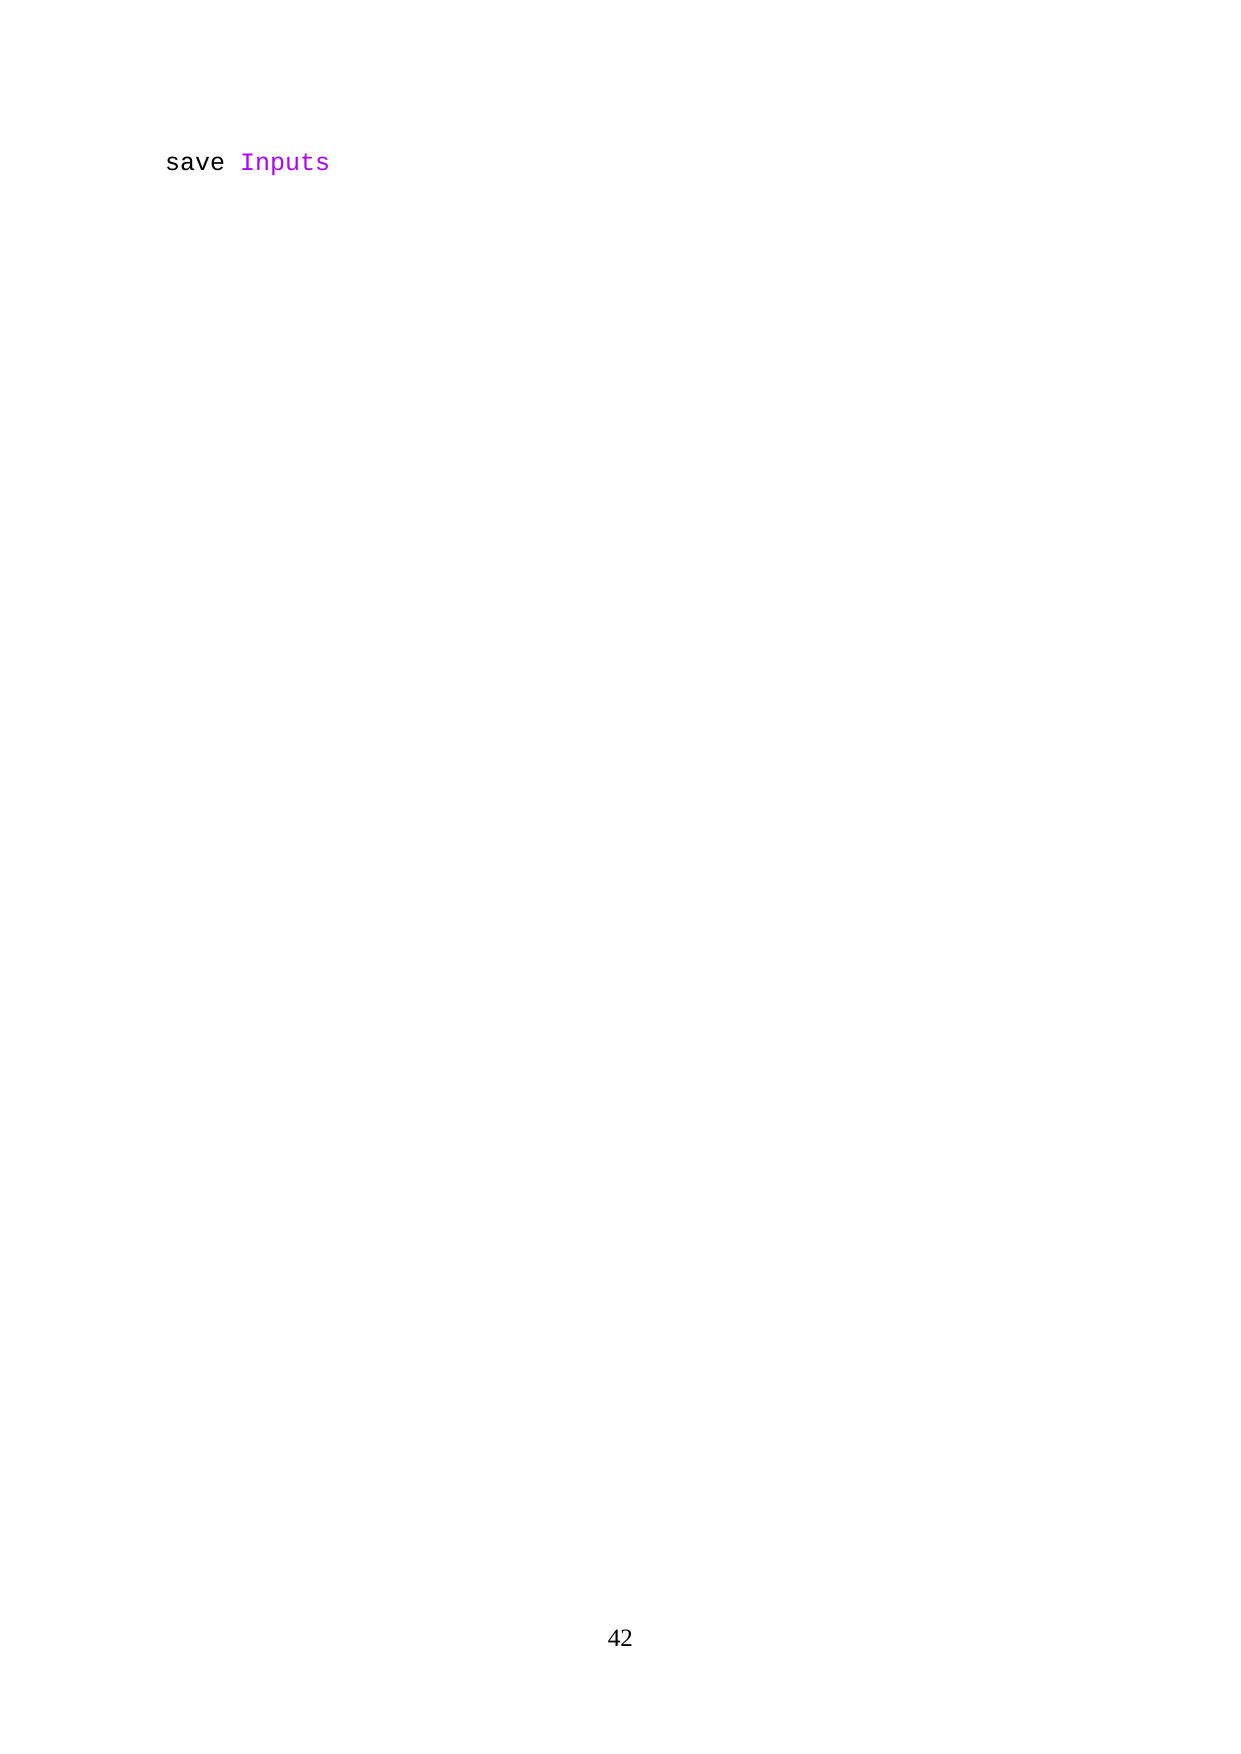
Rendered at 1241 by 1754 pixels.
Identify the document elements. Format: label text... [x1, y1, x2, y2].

text save Inputs [150, 150, 1090, 178]
